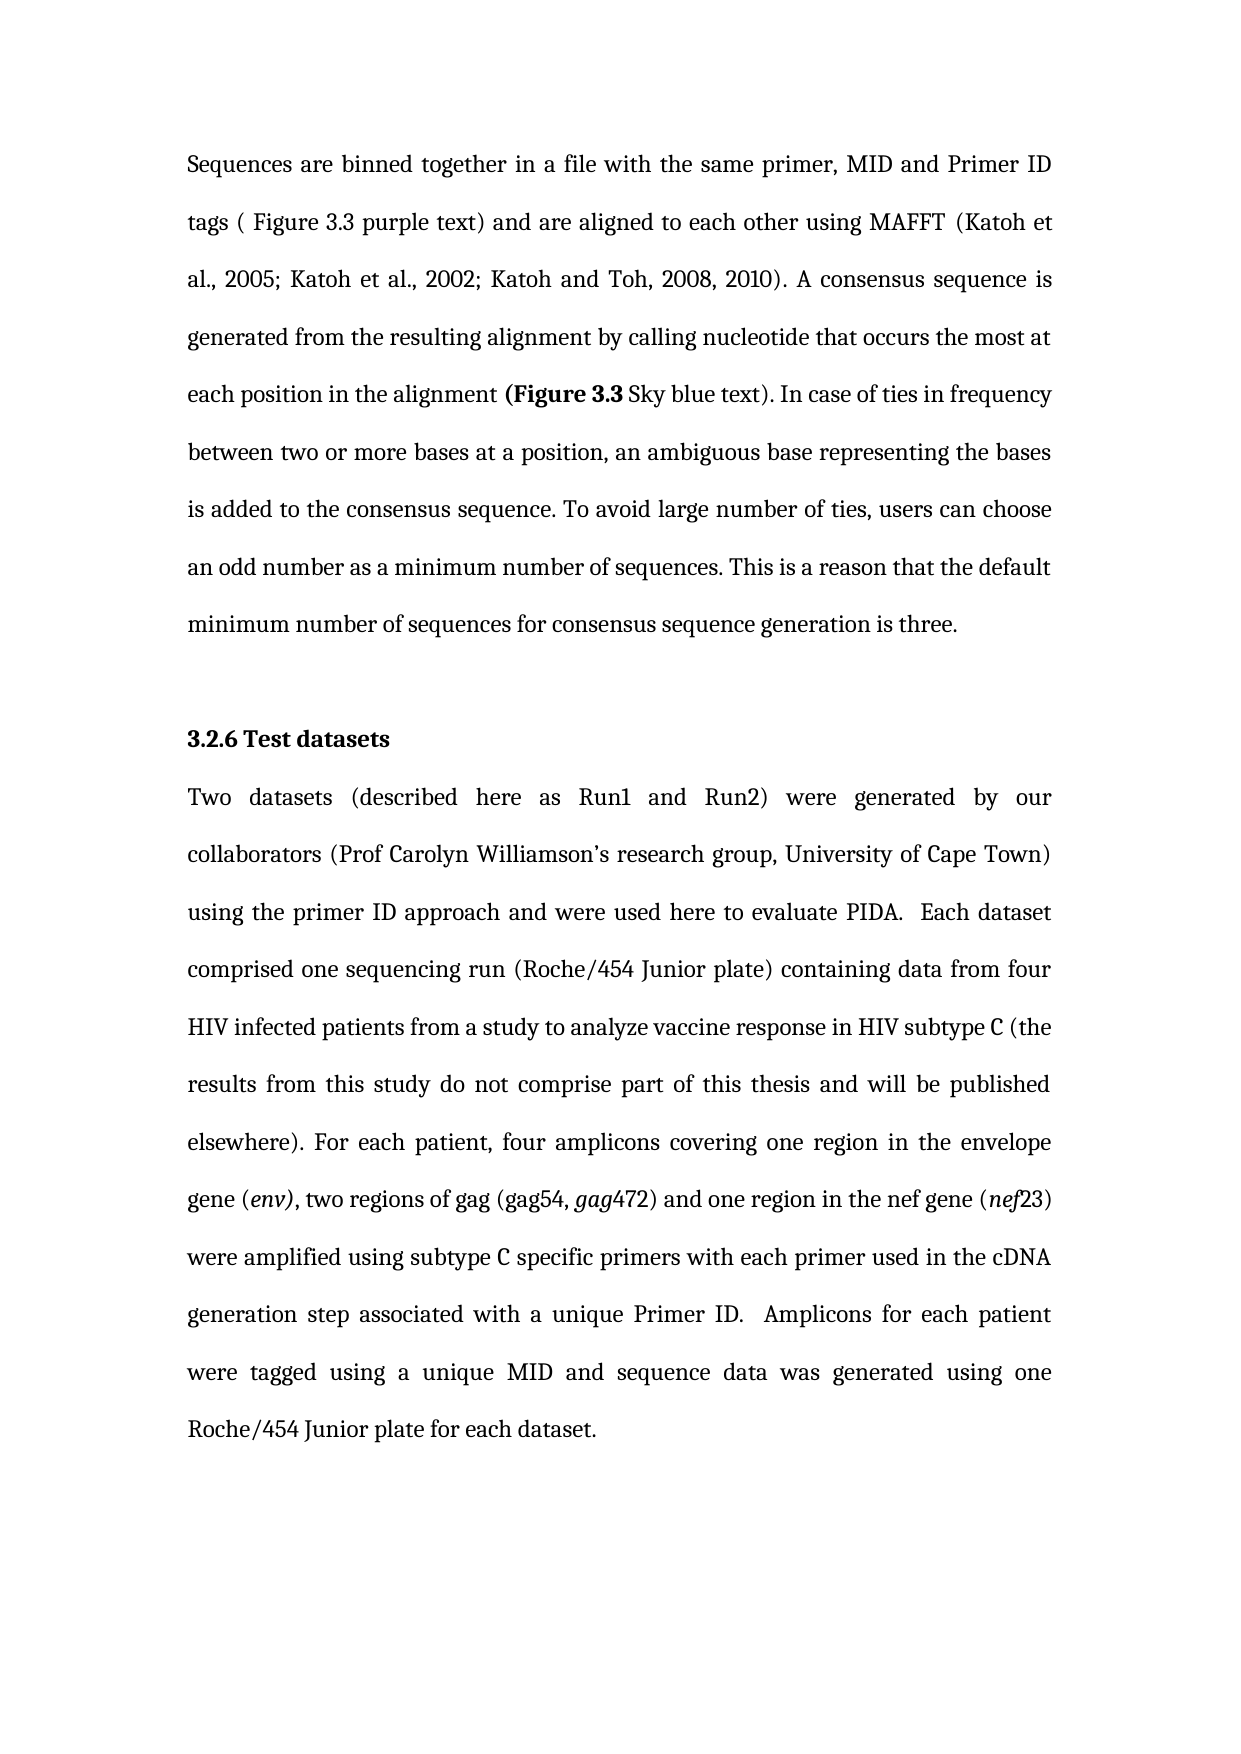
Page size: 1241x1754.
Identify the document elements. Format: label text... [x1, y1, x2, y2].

text Sequences are binned together in a file with the same primer, MID and Primer ID tags ( Figure 3.3 purple text) and are aligned to each other using MAFFT (Katoh et al., 2005; Katoh et al., 2002; Katoh and Toh, 2008, 2010). A consensus sequence is generated from the resulting alignment by calling nucleotide that occurs the most at each position in the alignment (Figure 3.3 Sky blue text). In case of ties in frequency between two or more bases at a position, an ambiguous base representing the bases is added to the consensus sequence. To avoid large number of ties, users can choose an odd number as a minimum number of sequences. This is a reason that the default minimum number of sequences for consensus sequence generation is three. [187, 150, 1053, 639]
text Two datasets (described here as Run1 and Run2) were generated by our collaborators (Prof Carolyn Williamson’s research group, University of Cape Town) using the primer ID approach and were used here to evaluate PIDA. Each dataset comprised one sequencing run (Roche/454 Junior plate) containing data from four HIV infected patients from a study to analyze vaccine response in HIV subtype C (the results from this study do not comprise part of this thesis and will be published elsewhere). For each patient, four amplicons covering one region in the envelope gene (env), two regions of gag (gag54, gag472) and one region in the nef gene (nef23) were amplified using subtype C specific primers with each primer used in the cDNA generation step associated with a unique Primer ID. Amplicons for each patient were tagged using a unique MID and sequence data was generated using one Roche/454 Junior plate for each dataset. [187, 782, 1053, 1444]
text 3.2.6 Test datasets [187, 725, 1053, 754]
